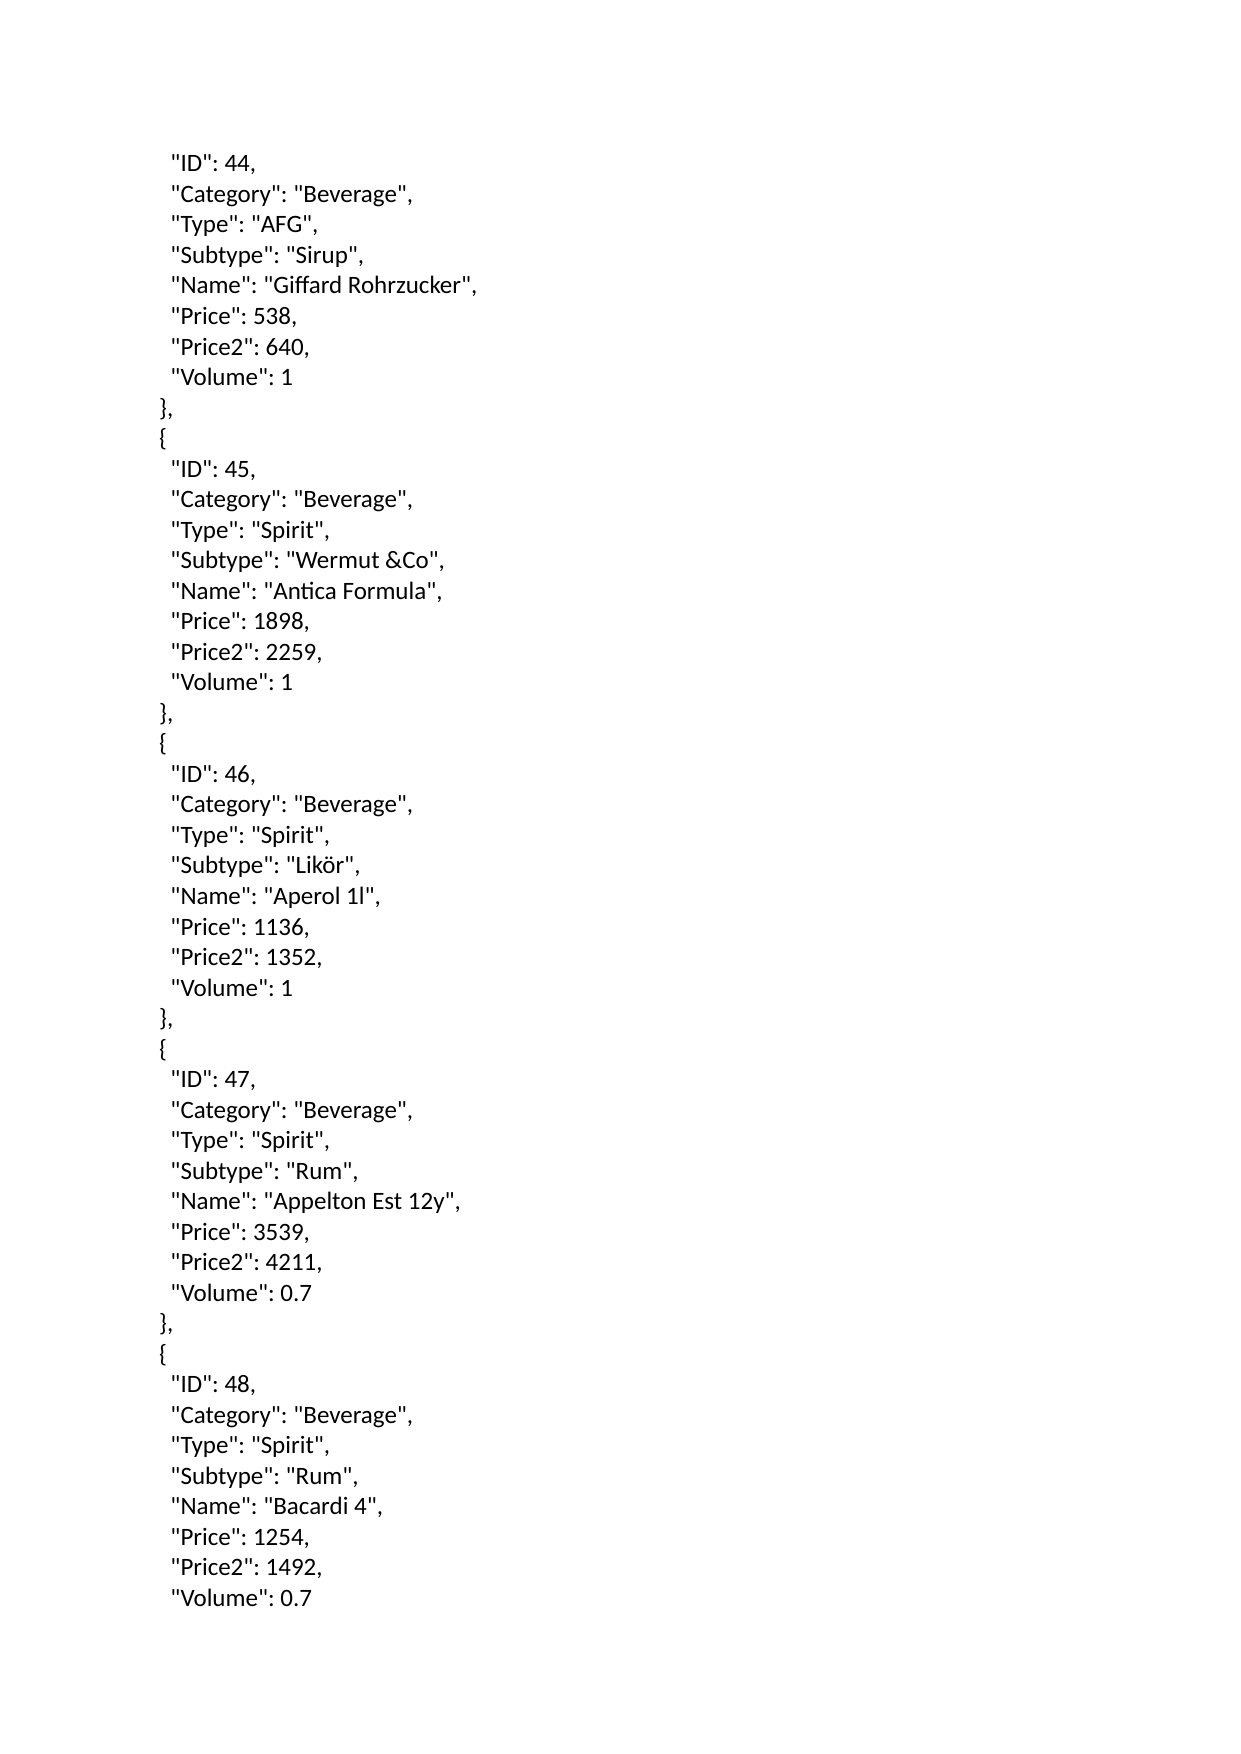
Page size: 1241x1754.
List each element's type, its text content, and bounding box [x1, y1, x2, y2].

text "ID": 44, [148, 148, 1093, 178]
text "Price2": 2259, [148, 636, 1093, 666]
text "Price": 538, [148, 300, 1093, 331]
text "Type": "Spirit", [148, 819, 1093, 849]
text "Subtype": "Rum", [148, 1155, 1093, 1185]
text "Price": 1898, [148, 605, 1093, 636]
text "Name": "Antica Formula", [148, 575, 1093, 605]
text { [148, 1033, 1093, 1063]
text "Price": 1136, [148, 911, 1093, 941]
text "Category": "Beverage", [148, 483, 1093, 514]
text "Name": "Aperol 1l", [148, 880, 1093, 911]
text "ID": 45, [148, 453, 1093, 483]
text "Category": "Beverage", [148, 1399, 1093, 1429]
text "Volume": 1 [148, 972, 1093, 1002]
text }, [148, 392, 1093, 422]
text "Category": "Beverage", [148, 788, 1093, 819]
text "Name": "Appelton Est 12y", [148, 1185, 1093, 1216]
text "Volume": 1 [148, 361, 1093, 392]
text "Subtype": "Likör", [148, 849, 1093, 880]
text "Price2": 1492, [148, 1552, 1093, 1582]
text "ID": 47, [148, 1063, 1093, 1094]
text }, [148, 1002, 1093, 1033]
text "Name": "Bacardi 4", [148, 1491, 1093, 1521]
text "ID": 46, [148, 758, 1093, 788]
text { [148, 422, 1093, 453]
text "Name": "Giffard Rohrzucker", [148, 270, 1093, 300]
text "Subtype": "Wermut &Co", [148, 544, 1093, 575]
text { [148, 1338, 1093, 1368]
text "Category": "Beverage", [148, 1094, 1093, 1124]
text "Type": "Spirit", [148, 514, 1093, 544]
text "Type": "Spirit", [148, 1429, 1093, 1460]
text "Price2": 4211, [148, 1246, 1093, 1277]
text }, [148, 1307, 1093, 1338]
text }, [148, 697, 1093, 727]
text "Type": "AFG", [148, 209, 1093, 239]
text "Volume": 0.7 [148, 1582, 1093, 1613]
text "Price2": 640, [148, 331, 1093, 361]
text "Type": "Spirit", [148, 1124, 1093, 1155]
text "Subtype": "Sirup", [148, 239, 1093, 270]
text "ID": 48, [148, 1368, 1093, 1399]
text "Category": "Beverage", [148, 178, 1093, 209]
text "Volume": 1 [148, 666, 1093, 697]
text "Volume": 0.7 [148, 1277, 1093, 1307]
text { [148, 727, 1093, 758]
text "Price": 1254, [148, 1521, 1093, 1552]
text "Price": 3539, [148, 1216, 1093, 1246]
text "Price2": 1352, [148, 941, 1093, 972]
text "Subtype": "Rum", [148, 1460, 1093, 1491]
